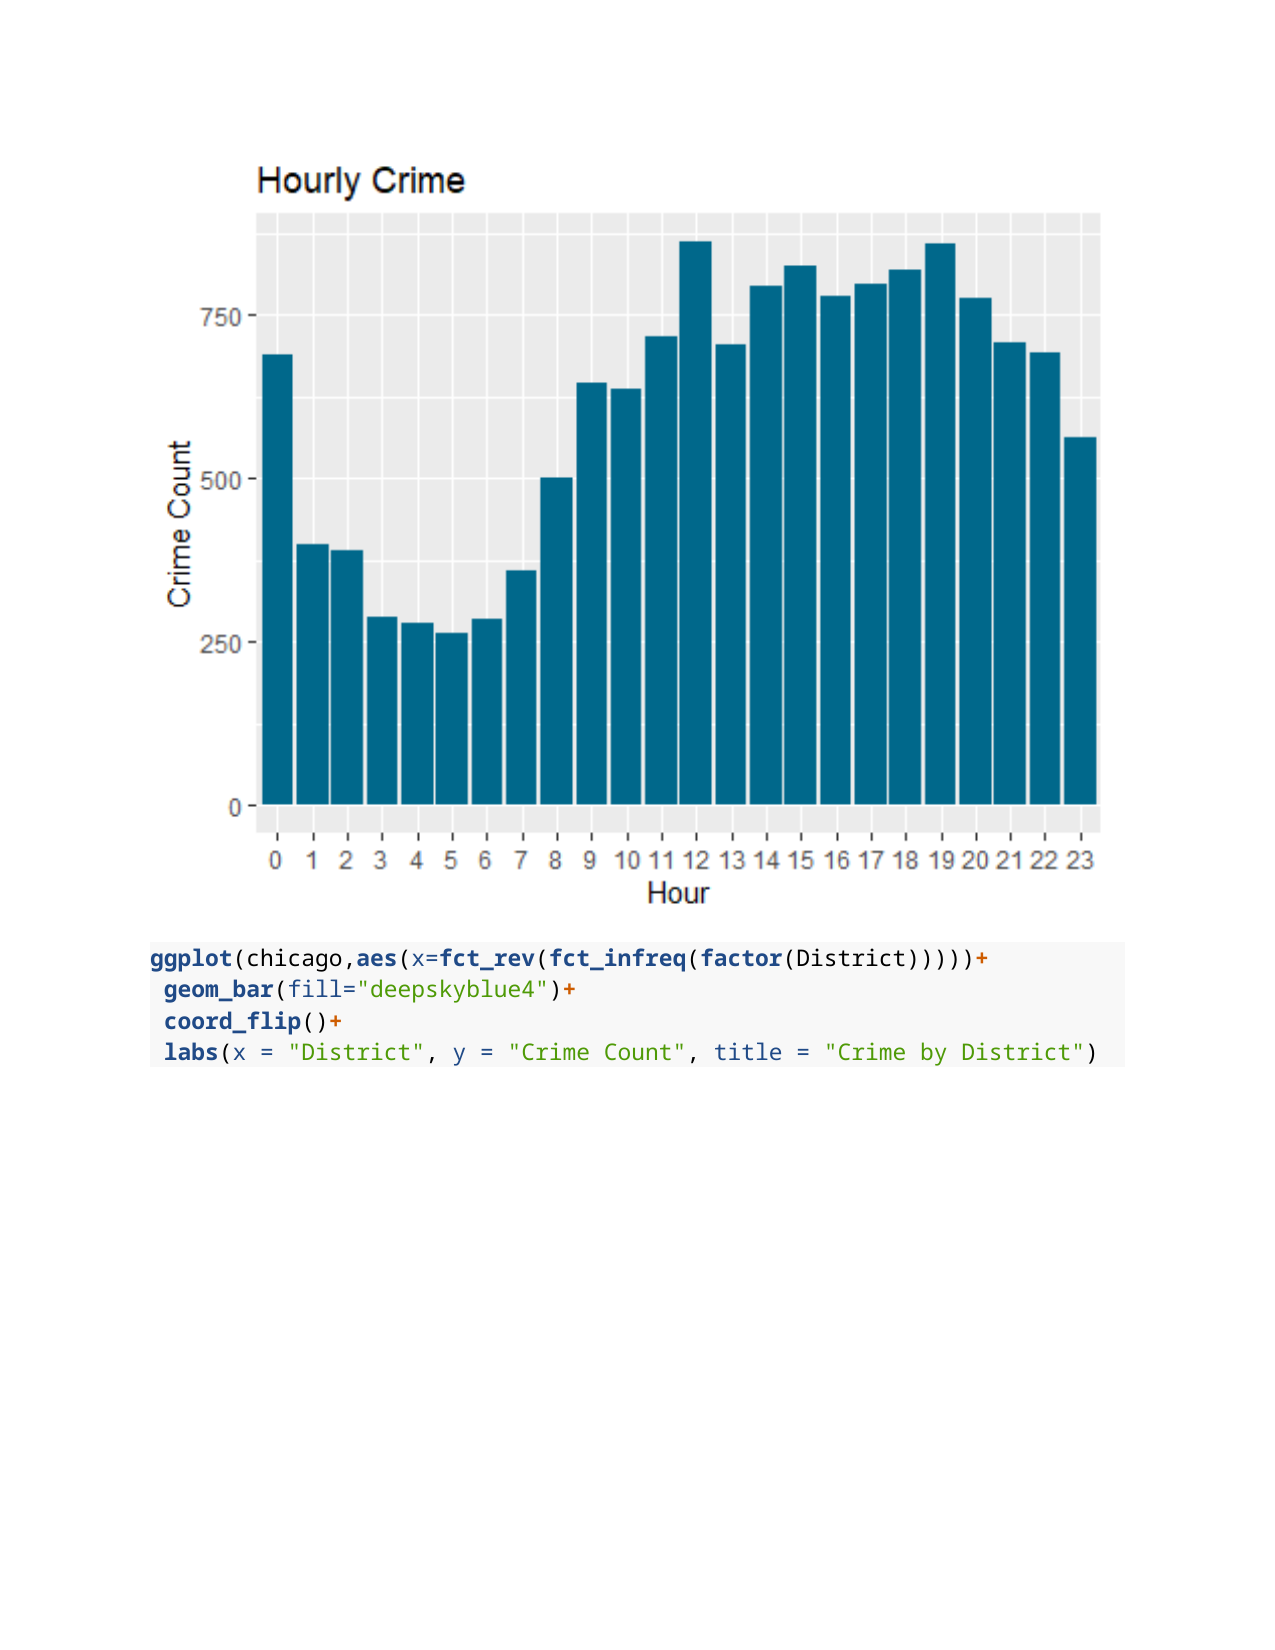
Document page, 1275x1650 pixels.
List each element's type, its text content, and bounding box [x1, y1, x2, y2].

text ggplot(chicago,aes(x=fct_rev(fct_infreq(factor(District)))))+ geom_bar(fill="deepskyblue4")+ coord_flip()+ labs(x = "District", y = "Crime Count", title = "Crime by District") [150, 942, 1125, 1067]
picture [150, 150, 1117, 924]
